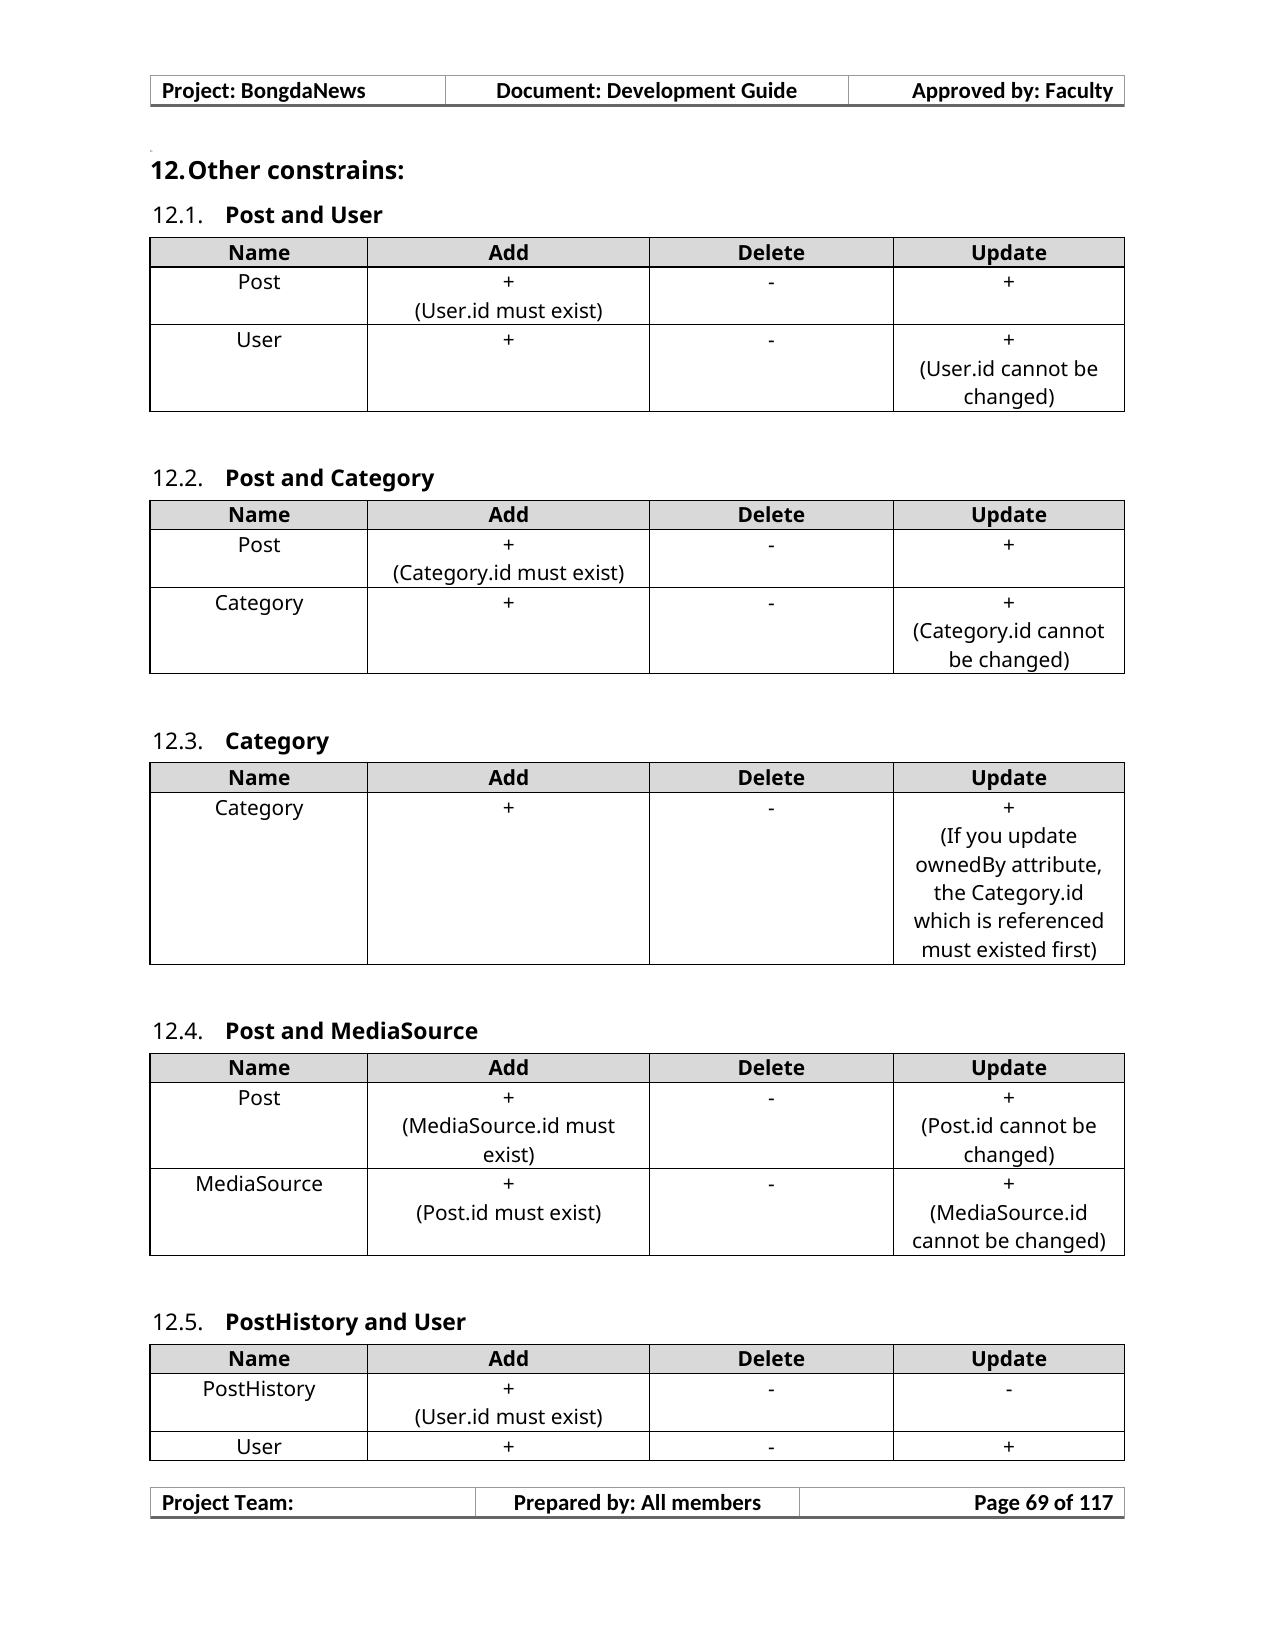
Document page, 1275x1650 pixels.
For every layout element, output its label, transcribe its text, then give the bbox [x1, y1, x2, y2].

subtitle Post and User [152, 199, 1125, 231]
table_cell + (Category.id cannot be changed) [894, 588, 1124, 673]
table_header Delete [650, 1054, 893, 1082]
table_cell User [151, 1432, 367, 1460]
table_cell - [650, 1432, 893, 1460]
table_cell + [368, 1432, 649, 1460]
table_cell + [894, 268, 1124, 324]
table_header Update [894, 501, 1124, 529]
table_header Delete [650, 763, 893, 792]
table_cell - [650, 1083, 893, 1168]
table_header Update [894, 1054, 1124, 1082]
table_cell - [650, 588, 893, 673]
table_cell - [650, 793, 893, 963]
table_cell - [650, 1169, 893, 1254]
table_cell Category [151, 588, 367, 673]
table_cell + (User.id must exist) [368, 268, 649, 324]
table_cell - [650, 530, 893, 587]
table_cell Post [151, 1083, 367, 1168]
subtitle Category [152, 725, 1125, 756]
table_header Update [894, 763, 1124, 792]
table_cell + (MediaSource.id cannot be changed) [894, 1169, 1124, 1254]
table_cell - [650, 325, 893, 411]
subtitle Post and Category [152, 462, 1125, 493]
table_header Update [894, 1345, 1124, 1373]
table_header Name [151, 763, 367, 792]
table_header Delete [650, 238, 893, 266]
table_header Add [368, 1054, 649, 1082]
subtitle Other constrains: [150, 153, 1125, 187]
table_cell + (If you update ownedBy attribute, the Category.id which is referenced must existed first) [894, 793, 1124, 963]
table_header Name [151, 1345, 367, 1373]
table_cell - [650, 1374, 893, 1431]
table_cell + (Post.id cannot be changed) [894, 1083, 1124, 1168]
table_cell + (Post.id must exist) [368, 1169, 649, 1254]
table_cell - [894, 1374, 1124, 1431]
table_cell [894, 1432, 1124, 1460]
table_cell + [368, 793, 649, 963]
table_cell PostHistory [151, 1374, 367, 1431]
table_cell + (User.id must exist) [368, 1374, 649, 1431]
table_cell Post [151, 268, 367, 324]
table_cell User [151, 325, 367, 411]
table_cell - [650, 268, 893, 324]
table_header Add [368, 501, 649, 529]
subtitle Post and MediaSource [152, 1015, 1125, 1046]
table_header Add [368, 1345, 649, 1373]
table_cell MediaSource [151, 1169, 367, 1254]
table_header Delete [650, 1345, 893, 1373]
table_cell + (User.id cannot be changed) [894, 325, 1124, 411]
table_header Update [894, 238, 1124, 266]
table_header Name [151, 238, 367, 266]
table_header Name [151, 1054, 367, 1082]
subtitle PostHistory and User [152, 1306, 1125, 1337]
table_header Add [368, 238, 649, 266]
table_cell + (Category.id must exist) [368, 530, 649, 587]
table_cell + [368, 325, 649, 411]
table_cell Category [151, 793, 367, 963]
table_cell + (MediaSource.id must exist) [368, 1083, 649, 1168]
table_cell + [894, 530, 1124, 587]
table_header Delete [650, 501, 893, 529]
table_header Name [151, 501, 367, 529]
table_cell + [368, 588, 649, 673]
table_cell Post [151, 530, 367, 587]
table_header Add [368, 763, 649, 792]
